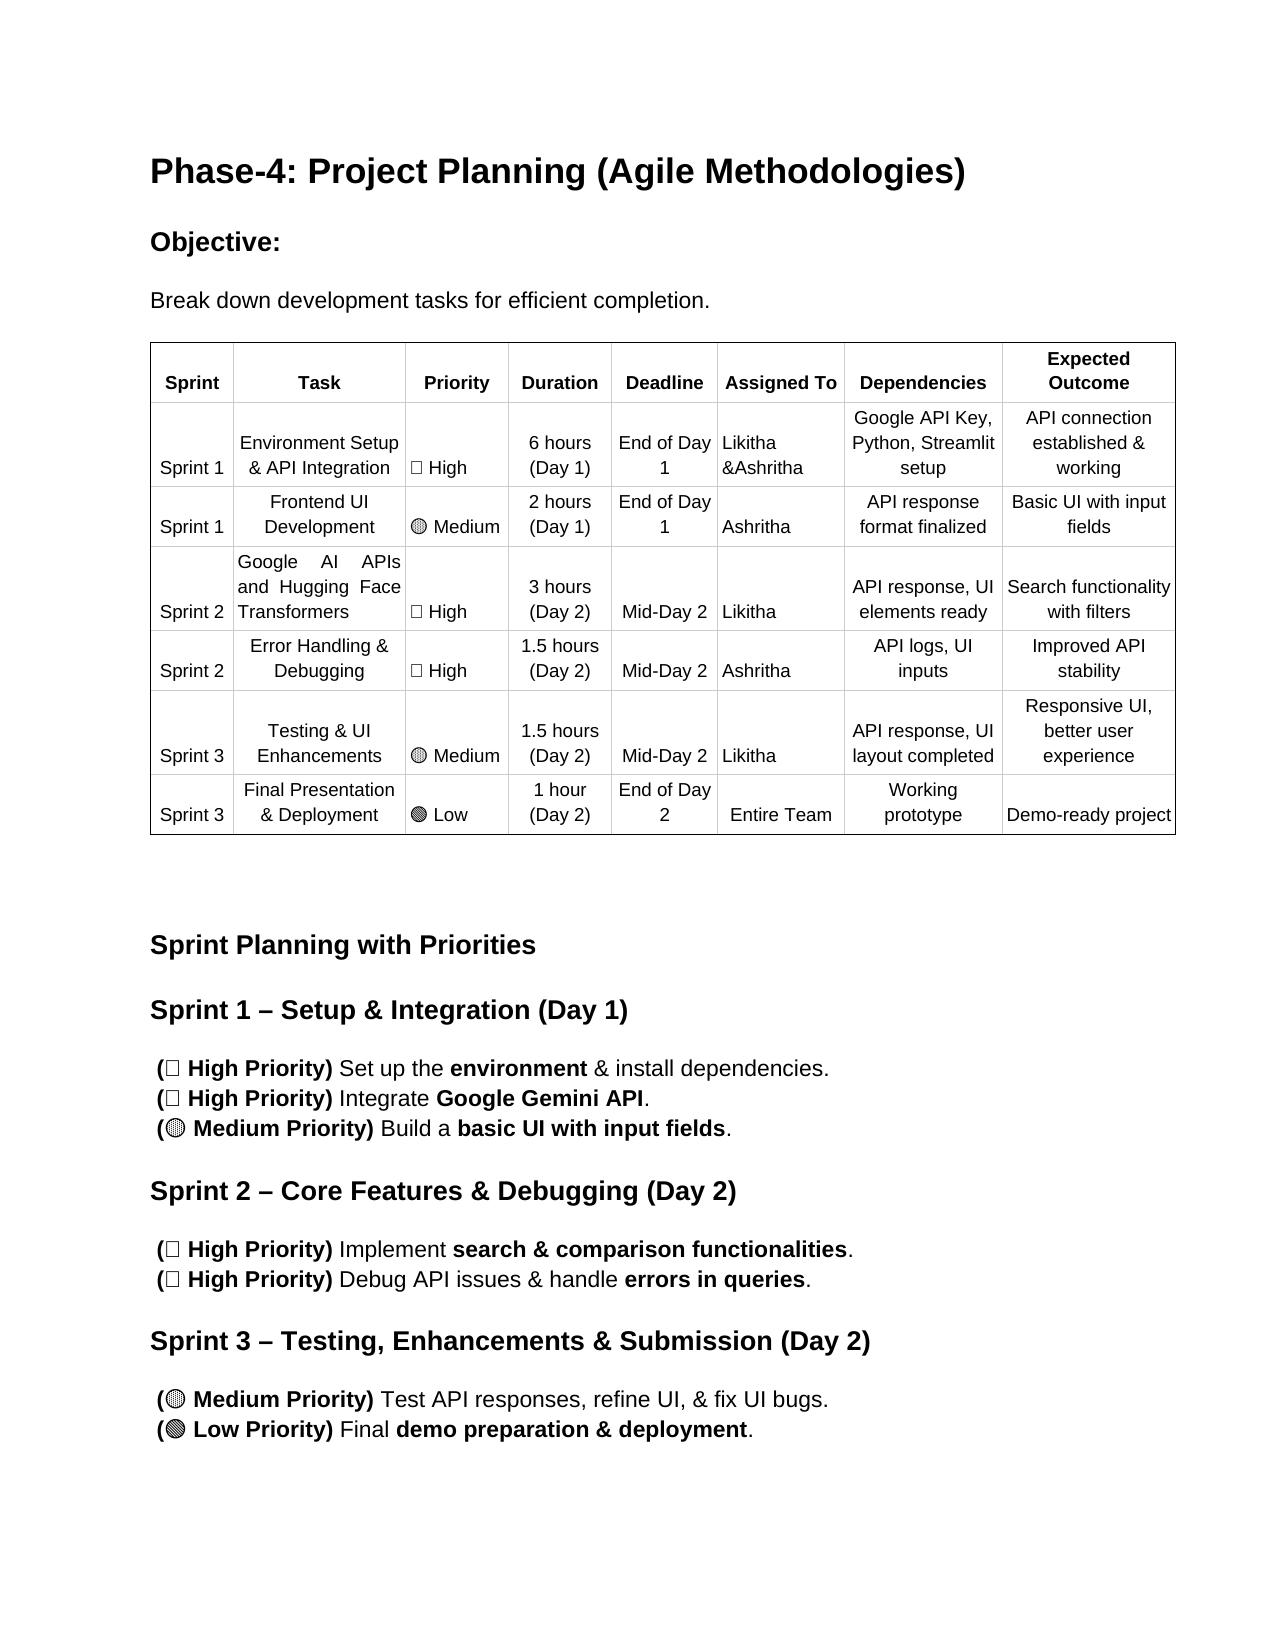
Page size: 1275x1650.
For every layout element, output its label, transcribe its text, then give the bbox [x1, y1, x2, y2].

table_cell Entire Team [718, 775, 844, 833]
table_header Sprint [151, 343, 233, 402]
table_cell Ashritha [718, 487, 844, 546]
table_cell Mid-Day 2 [612, 547, 717, 630]
text (🟡 Medium Priority) Test API responses, refine UI, & fix UI bugs. (🟢 Low Priority) Final demo preparation & deployment. [150, 1386, 1125, 1443]
table_cell Google AI APIs and Hugging Face Transformers [234, 547, 405, 630]
table_cell 🔴 High [406, 547, 508, 630]
table_cell Likitha [718, 547, 844, 630]
table_cell Sprint 1 [151, 487, 233, 546]
table_cell Mid-Day 2 [612, 691, 717, 774]
table_cell Improved API stability [1003, 631, 1175, 689]
table_cell 🔴 High [406, 631, 508, 689]
table_header Expected Outcome [1003, 343, 1175, 402]
table_cell 🟡 Medium [406, 487, 508, 546]
table_cell Likitha &Ashritha [718, 403, 844, 486]
table_cell Mid-Day 2 [612, 631, 717, 689]
table_cell Testing & UI Enhancements [234, 691, 405, 774]
text (🔴 High Priority) Set up the environment & install dependencies. (🔴 High Priority) Integrate Google Gemini API. (🟡 Medium Priority) Build a basic UI with input fields. [150, 1055, 1125, 1142]
table_header Task [234, 343, 405, 402]
table_header Priority [406, 343, 508, 402]
table_cell Ashritha [718, 631, 844, 689]
subtitle Sprint Planning with Priorities [150, 929, 1125, 960]
table_cell Sprint 1 [151, 403, 233, 486]
table_cell 🟢 Low [406, 775, 508, 833]
table_cell Environment Setup & API Integration [234, 403, 405, 486]
table_cell API response, UI layout completed [845, 691, 1002, 774]
table_cell Error Handling & Debugging [234, 631, 405, 689]
table_cell 1.5 hours (Day 2) [509, 691, 611, 774]
table_cell API response, UI elements ready [845, 547, 1002, 630]
table_cell 🟡 Medium [406, 691, 508, 774]
table_cell Working prototype [845, 775, 1002, 833]
table_cell Google API Key, Python, Streamlit setup [845, 403, 1002, 486]
table_cell API logs, UI inputs [845, 631, 1002, 689]
table_cell 2 hours (Day 1) [509, 487, 611, 546]
subtitle Phase-4: Project Planning (Agile Methodologies) [150, 150, 1125, 191]
table_cell Search functionality with filters [1003, 547, 1175, 630]
table_cell 6 hours (Day 1) [509, 403, 611, 486]
text Break down development tasks for efficient completion. [150, 287, 1125, 313]
table_cell 1.5 hours (Day 2) [509, 631, 611, 689]
table_cell Demo-ready project [1003, 775, 1175, 833]
table_header Duration [509, 343, 611, 402]
table_header Assigned To [718, 343, 844, 402]
subtitle Objective: [150, 226, 1125, 257]
table_cell Final Presentation & Deployment [234, 775, 405, 833]
table_cell End of Day 2 [612, 775, 717, 833]
table_cell End of Day 1 [612, 403, 717, 486]
table_cell Responsive UI, better user experience [1003, 691, 1175, 774]
table_cell 3 hours (Day 2) [509, 547, 611, 630]
table_cell Sprint 2 [151, 631, 233, 689]
table_cell Basic UI with input fields [1003, 487, 1175, 546]
table_cell Frontend UI Development [234, 487, 405, 546]
table_cell Sprint 2 [151, 547, 233, 630]
text (🔴 High Priority) Implement search & comparison functionalities. (🔴 High Priority) Debug API issues & handle errors in queries. [150, 1236, 1125, 1292]
table_cell End of Day 1 [612, 487, 717, 546]
table_cell Likitha [718, 691, 844, 774]
table_cell API connection established & working [1003, 403, 1175, 486]
table_header Dependencies [845, 343, 1002, 402]
table_cell 🔴 High [406, 403, 508, 486]
table_cell 1 hour (Day 2) [509, 775, 611, 833]
table_cell Sprint 3 [151, 775, 233, 833]
subtitle Sprint 2 – Core Features & Debugging (Day 2) [150, 1175, 1125, 1206]
table_cell Sprint 3 [151, 691, 233, 774]
subtitle Sprint 3 – Testing, Enhancements & Submission (Day 2) [150, 1325, 1125, 1356]
table_cell API response format finalized [845, 487, 1002, 546]
table_header Deadline [612, 343, 717, 402]
subtitle Sprint 1 – Setup & Integration (Day 1) [150, 994, 1125, 1025]
